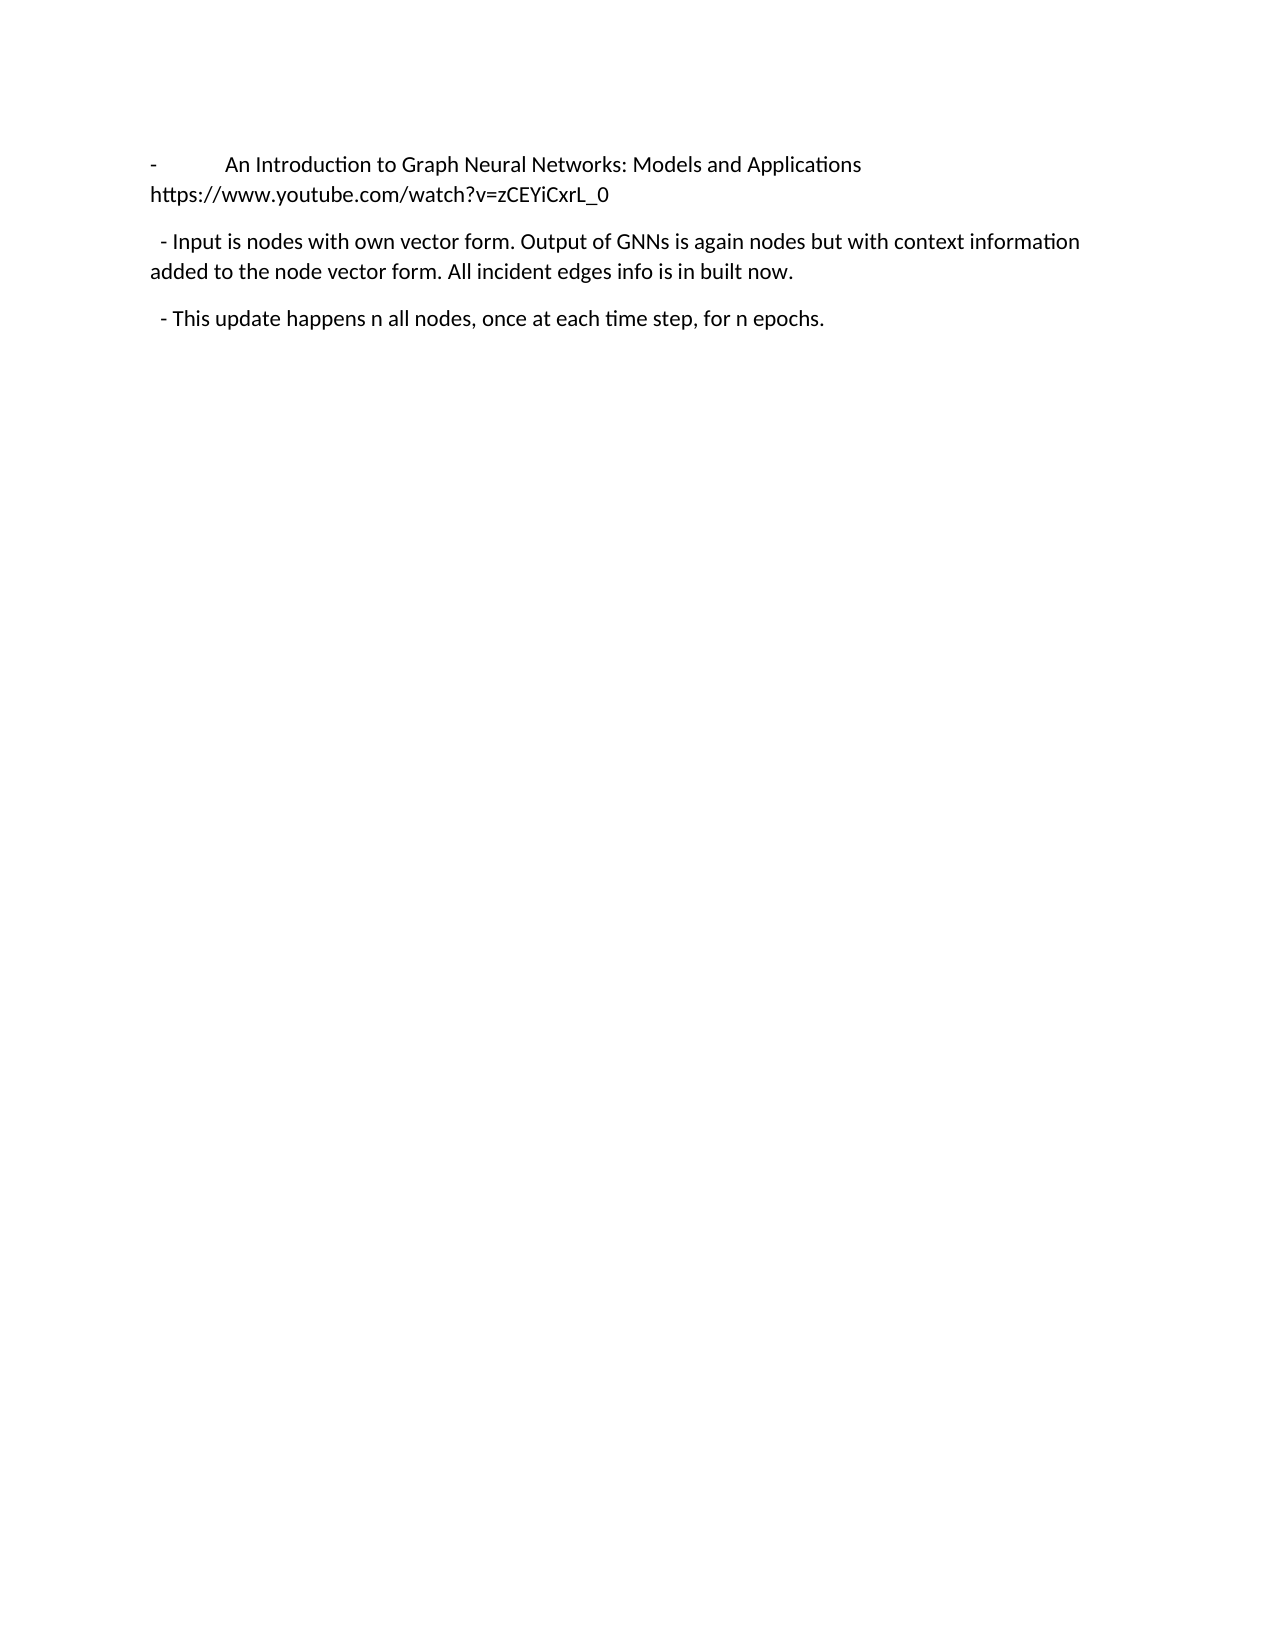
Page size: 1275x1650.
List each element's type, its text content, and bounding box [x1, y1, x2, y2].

text - This update happens n all nodes, once at each time step, for n epochs. [150, 304, 1125, 332]
text - Input is nodes with own vector form. Output of GNNs is again nodes but with context information added to the node vector form. All incident edges info is in built now. [150, 227, 1125, 285]
text - An Introduction to Graph Neural Networks: Models and Applications https://www.youtube.com/watch?v=zCEYiCxrL_0 [150, 150, 1125, 208]
